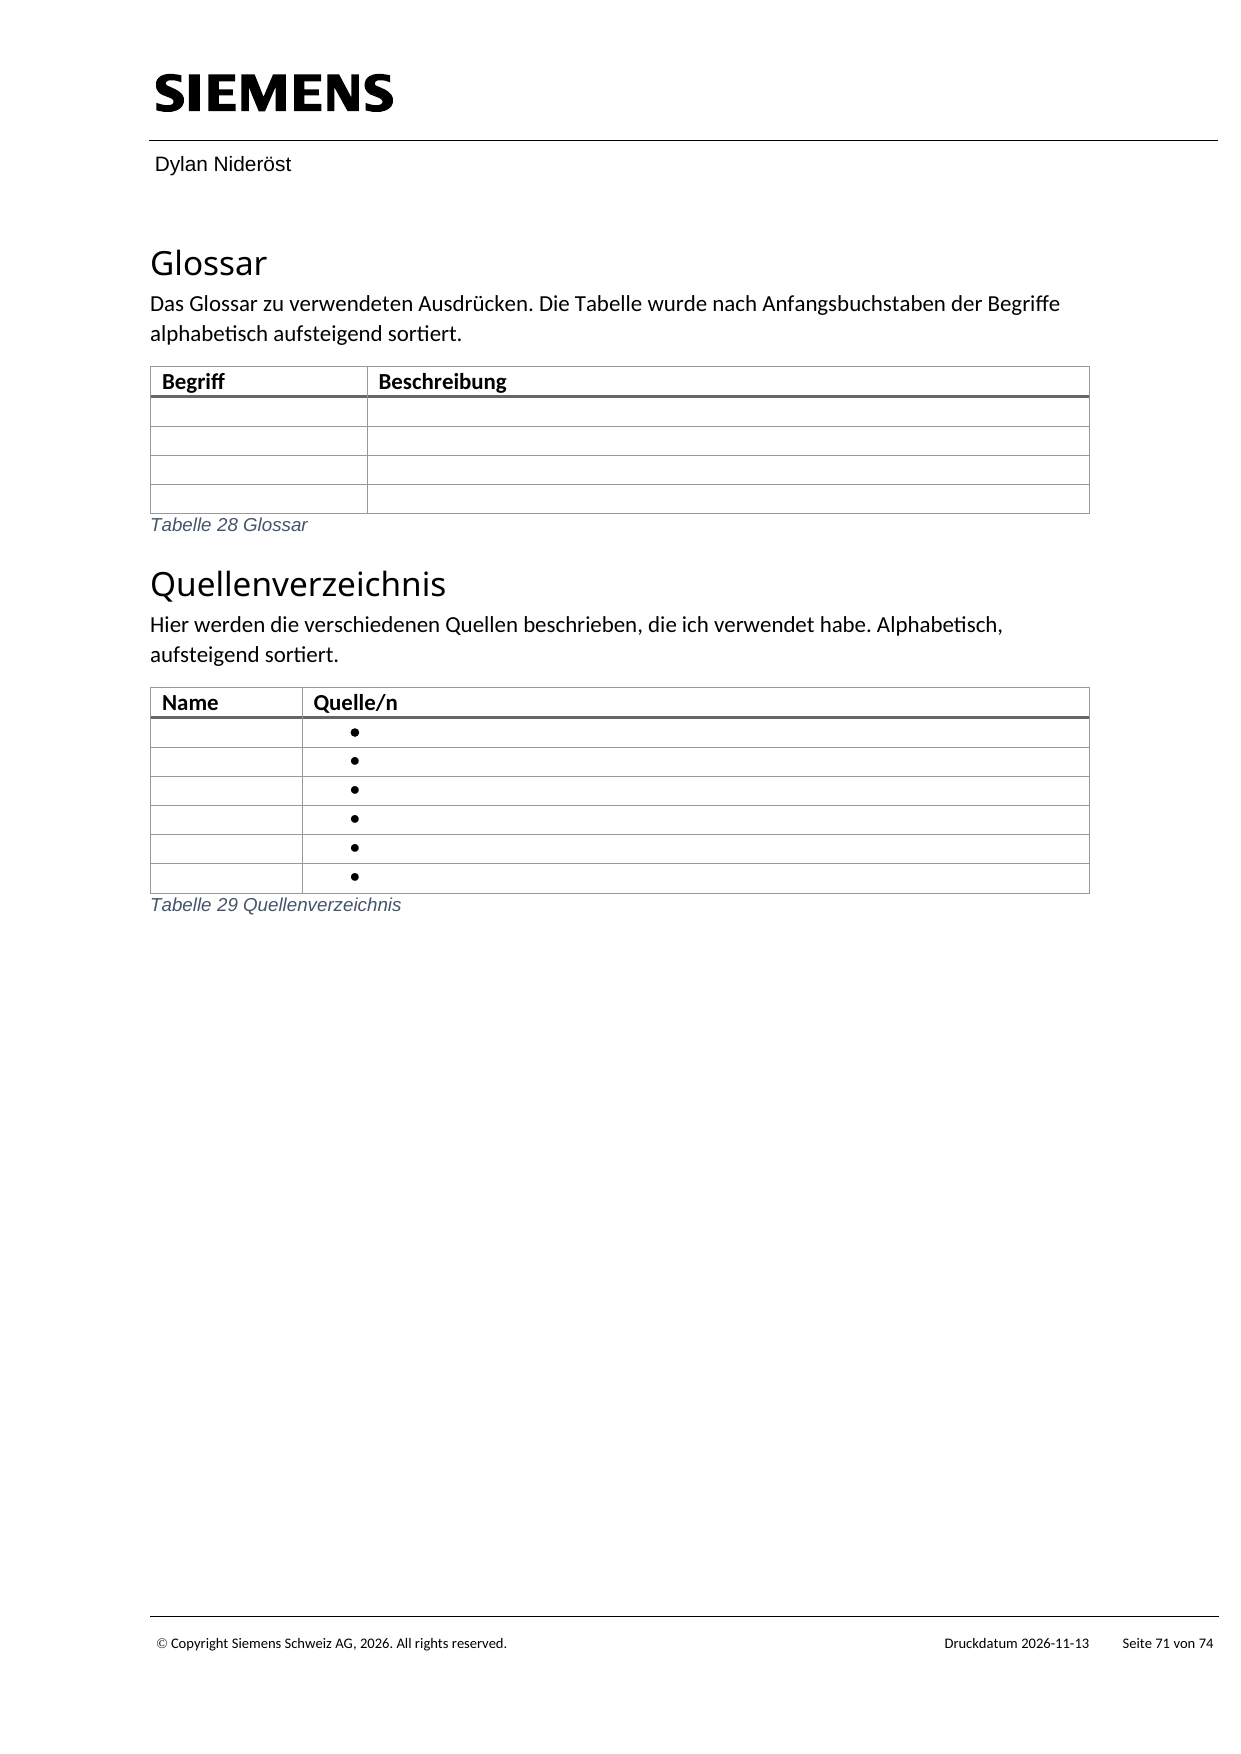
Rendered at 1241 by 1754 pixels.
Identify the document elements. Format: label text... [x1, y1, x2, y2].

table_cell [368, 427, 1089, 455]
table_header Quelle/n [303, 688, 1089, 716]
table_header Begriff [151, 367, 367, 395]
table_cell [151, 719, 302, 747]
text Das Glossar zu verwendeten Ausdrücken. Die Tabelle wurde nach Anfangsbuchstaben der Begriffe alphabetisch aufsteigend sortiert. [150, 289, 1090, 347]
table_cell [368, 398, 1089, 426]
subtitle Glossar [150, 240, 1090, 285]
table_cell [151, 777, 302, 805]
table_cell [151, 398, 367, 426]
table_header Beschreibung [368, 367, 1089, 395]
table_cell [303, 719, 1089, 747]
table_cell [151, 835, 302, 863]
subtitle Quellenverzeichnis [150, 561, 1090, 606]
table_cell [303, 864, 1089, 892]
table_cell [303, 806, 1089, 834]
table_cell [303, 835, 1089, 863]
table_cell [151, 427, 367, 455]
text Hier werden die verschiedenen Quellen beschrieben, die ich verwendet habe. Alphabetisch, aufsteigend sortiert. [150, 610, 1090, 668]
table_cell [368, 456, 1089, 484]
table_cell [368, 485, 1089, 513]
table_cell [151, 806, 302, 834]
table_cell [151, 485, 367, 513]
table_cell [303, 748, 1089, 776]
table_cell [303, 777, 1089, 805]
table_cell [151, 456, 367, 484]
table_header Name [151, 688, 302, 716]
table_cell [151, 864, 302, 892]
table_cell [151, 748, 302, 776]
